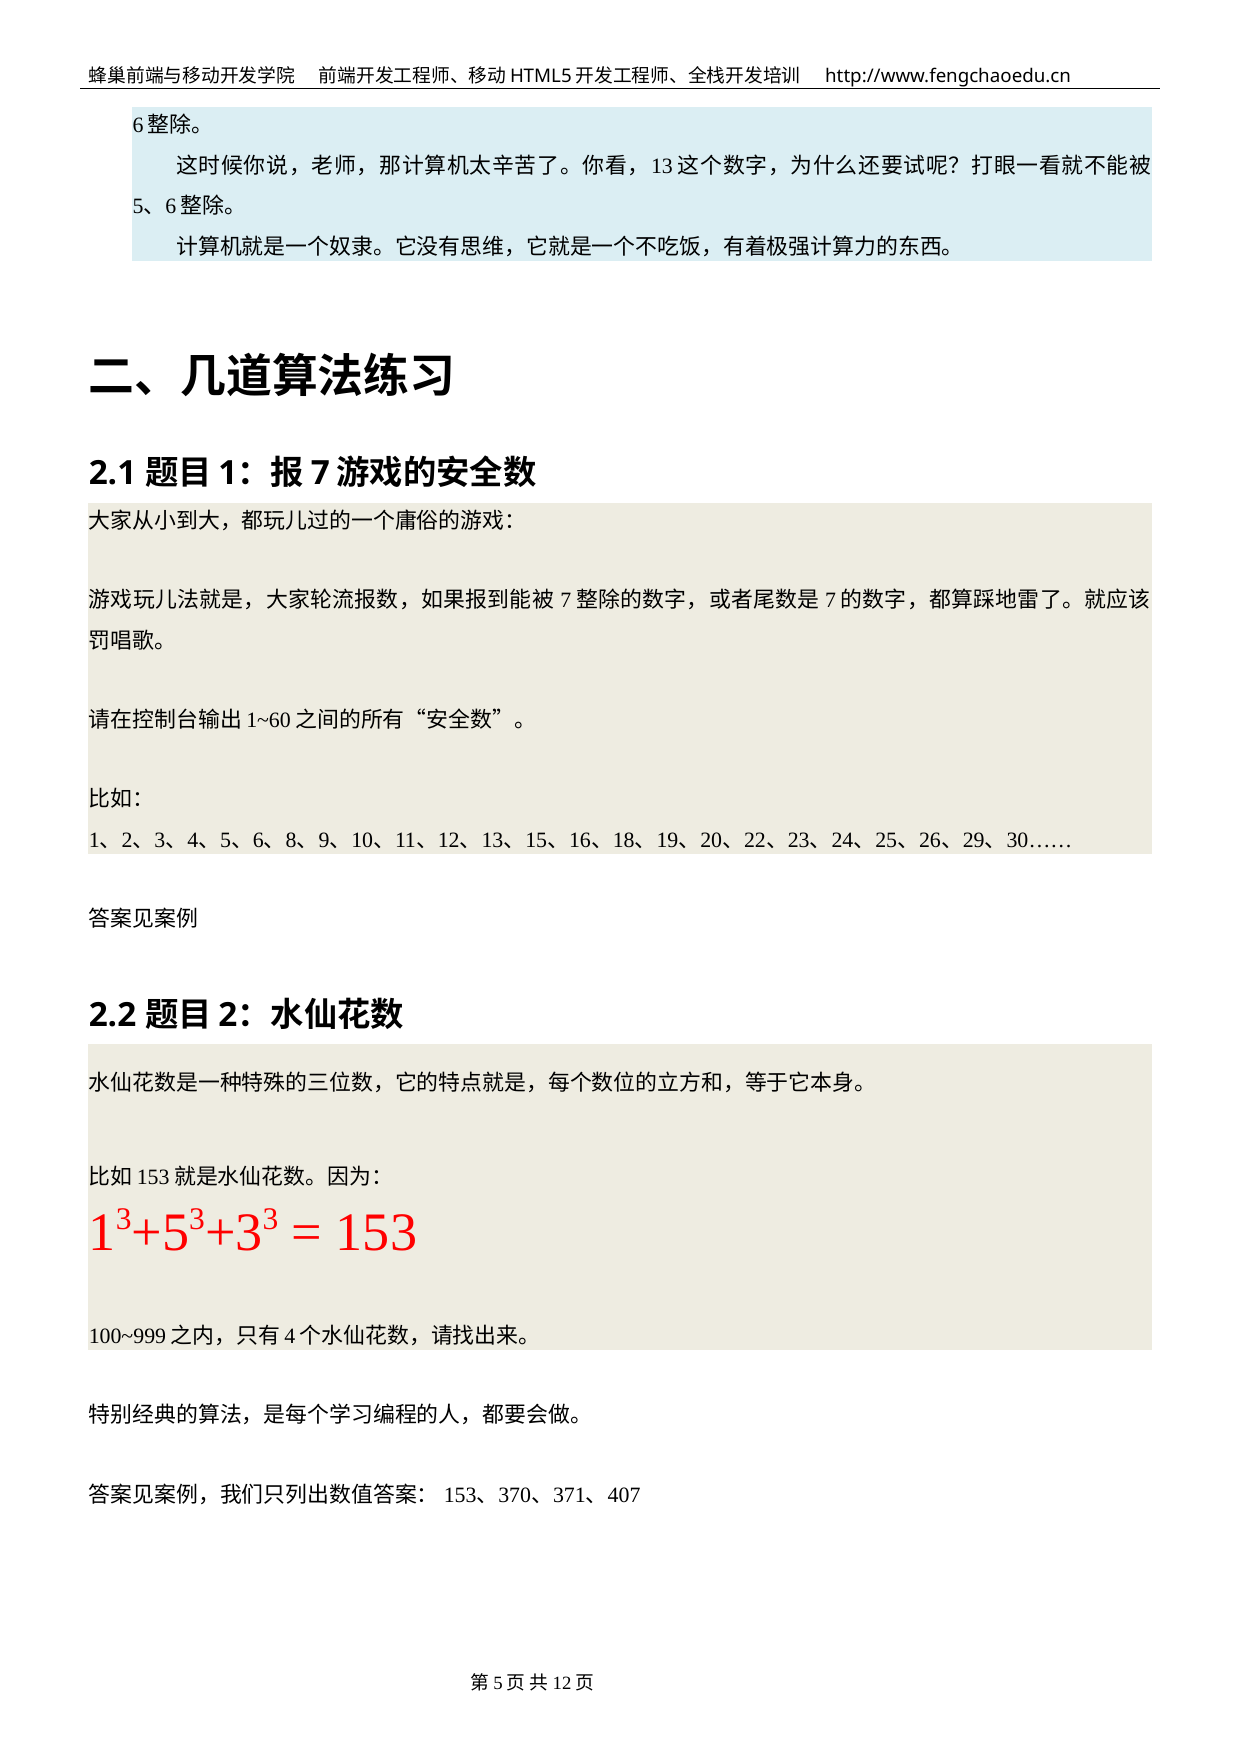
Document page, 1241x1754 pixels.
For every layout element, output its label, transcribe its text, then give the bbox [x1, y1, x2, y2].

text 请在控制台输出1~60之间的所有“安全数”。 [88, 702, 1152, 734]
text 比如153就是水仙花数。因为： [88, 1158, 1152, 1191]
subtitle 2.2 题目2：水仙花数 [88, 979, 1152, 1044]
text 游戏玩儿法就是，大家轮流报数，如果报到能被7整除的数字，或者尾数是7的数字，都算踩地雷了。就应该罚唱歌。 [88, 582, 1152, 655]
text 特别经典的算法，是每个学习编程的人，都要会做。 [88, 1397, 1152, 1429]
text 100~999之内，只有4个水仙花数，请找出来。 [88, 1318, 1152, 1350]
subtitle 2.1 题目1：报7游戏的安全数 [88, 438, 1152, 503]
subtitle 二、几道算法练习 [88, 324, 1152, 421]
text 这时候你说，老师，那计算机太辛苦了。你看，13这个数字，为什么还要试呢？打眼一看就不能被5、6整除。 [132, 147, 1152, 221]
text 13+53+33 = 153 [88, 1199, 1152, 1264]
text 答案见案例，我们只列出数值答案： 153、370、371、407 [88, 1476, 1152, 1509]
text 比如： [88, 781, 1152, 813]
text 计算机就是一个奴隶。它没有思维，它就是一个不吃饭，有着极强计算力的东西。 [132, 228, 1152, 261]
text 1、2、3、4、5、6、8、9、10、11、12、13、15、16、18、19、20、22、23、24、25、26、29、30…… [88, 821, 1152, 854]
text 水仙花数是一种特殊的三位数，它的特点就是，每个数位的立方和，等于它本身。 [88, 1044, 1152, 1109]
text 答案见案例 [88, 900, 1152, 933]
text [132, 107, 1152, 139]
text 大家从小到大，都玩儿过的一个庸俗的游戏： [88, 503, 1152, 535]
